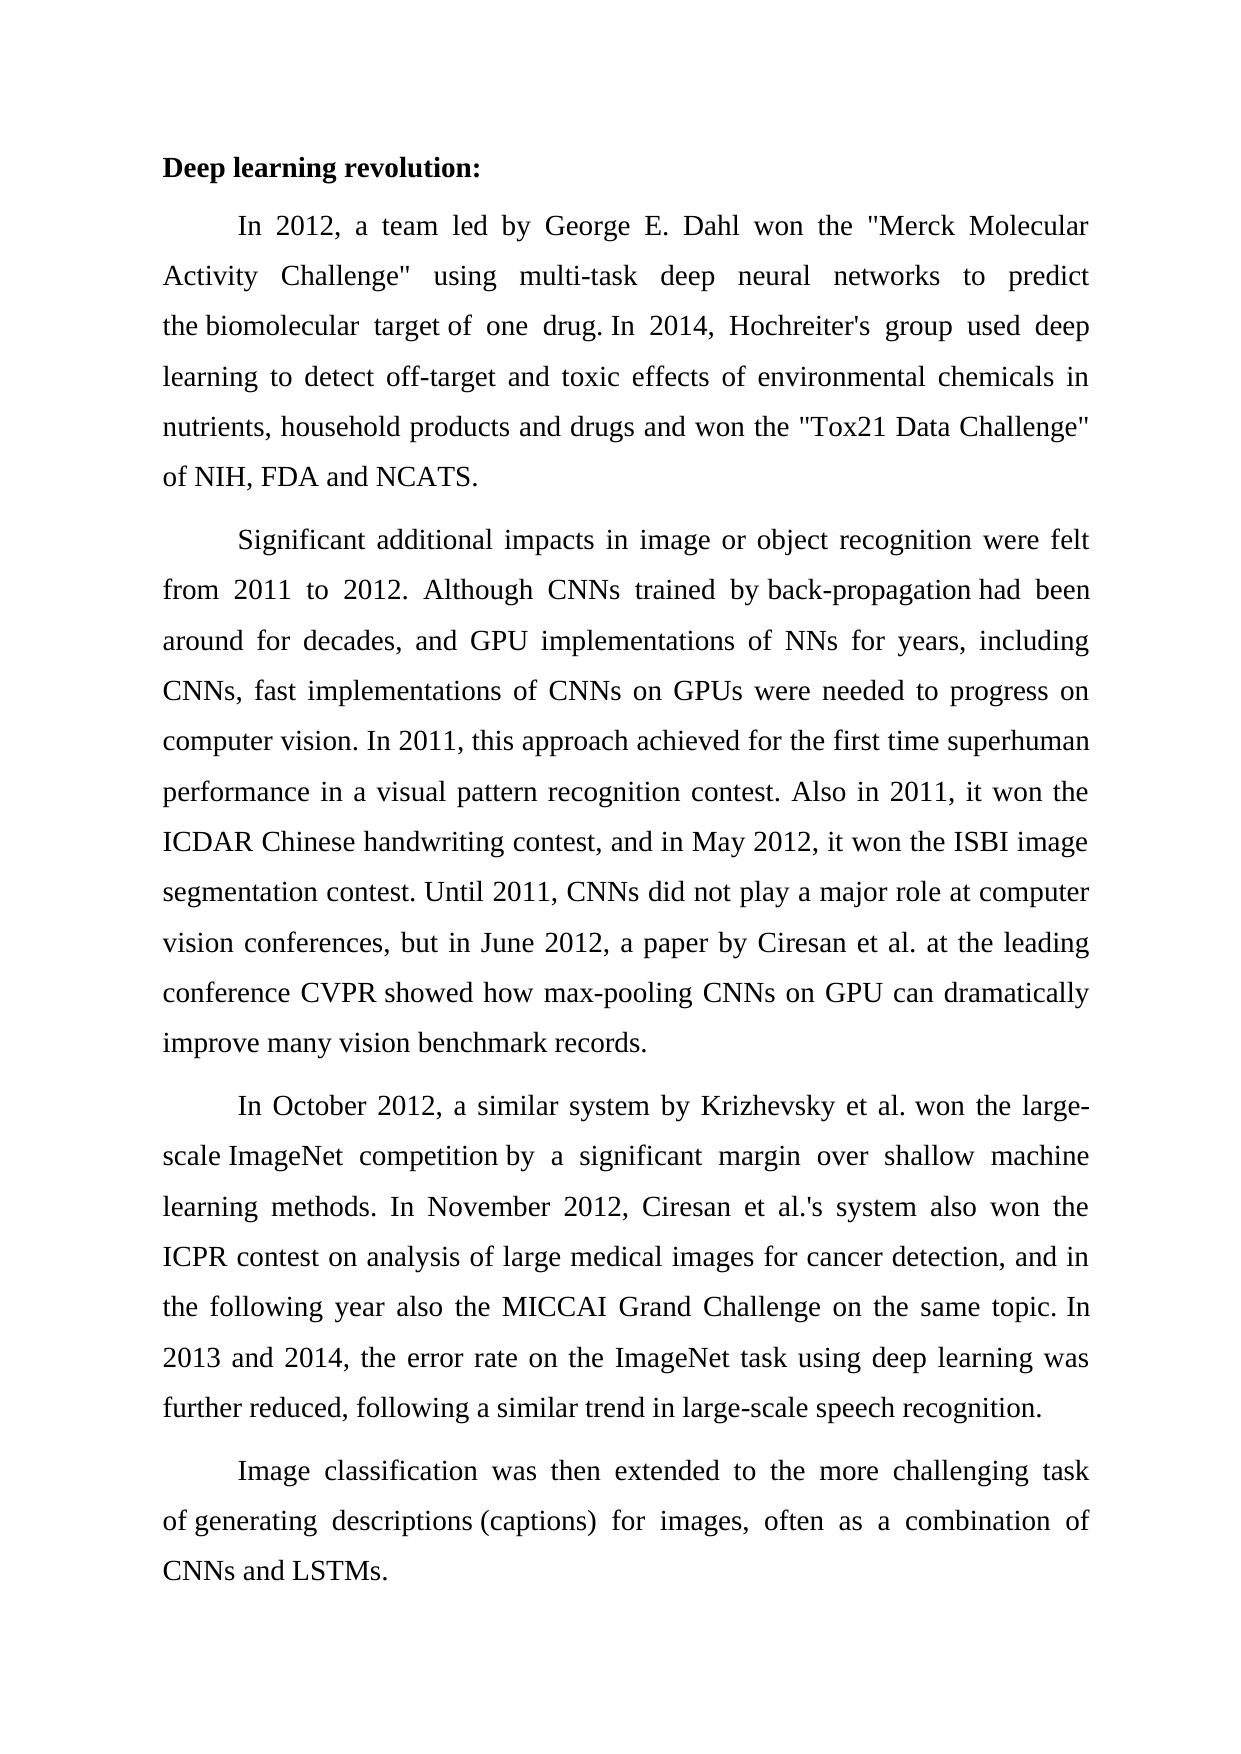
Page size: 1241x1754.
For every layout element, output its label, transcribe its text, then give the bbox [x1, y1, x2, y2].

subtitle In 2012, a team led by George E. Dahl won the "Merck Molecular Activity Challenge" using multi-task deep neural networks to predict the biomolecular target of one drug. In 2014, Hochreiter's group used deep learning to detect off-target and toxic effects of environmental chemicals in nutrients, household products and drugs and won the "Tox21 Data Challenge" of NIH, FDA and NCATS. [162, 208, 1090, 493]
subtitle Deep learning revolution: [162, 150, 1090, 183]
text In October 2012, a similar system by Krizhevsky et al. won the large-scale ImageNet competition by a significant margin over shallow machine learning methods. In November 2012, Ciresan et al.'s system also won the ICPR contest on analysis of large medical images for cancer detection, and in the following year also the MICCAI Grand Challenge on the same topic. In 2013 and 2014, the error rate on the ImageNet task using deep learning was further reduced, following a similar trend in large-scale speech recognition. [162, 1088, 1090, 1423]
text Significant additional impacts in image or object recognition were felt from 2011 to 2012. Although CNNs trained by back-propagation had been around for decades, and GPU implementations of NNs for years, including CNNs, fast implementations of CNNs on GPUs were needed to progress on computer vision. In 2011, this approach achieved for the first time superhuman performance in a visual pattern recognition contest. Also in 2011, it won the ICDAR Chinese handwriting contest, and in May 2012, it won the ISBI image segmentation contest. Until 2011, CNNs did not play a major role at computer vision conferences, but in June 2012, a paper by Ciresan et al. at the leading conference CVPR showed how max-pooling CNNs on GPU can dramatically improve many vision benchmark records. [162, 522, 1090, 1059]
text Image classification was then extended to the more challenging task of generating descriptions (captions) for images, often as a combination of CNNs and LSTMs. [162, 1453, 1090, 1587]
